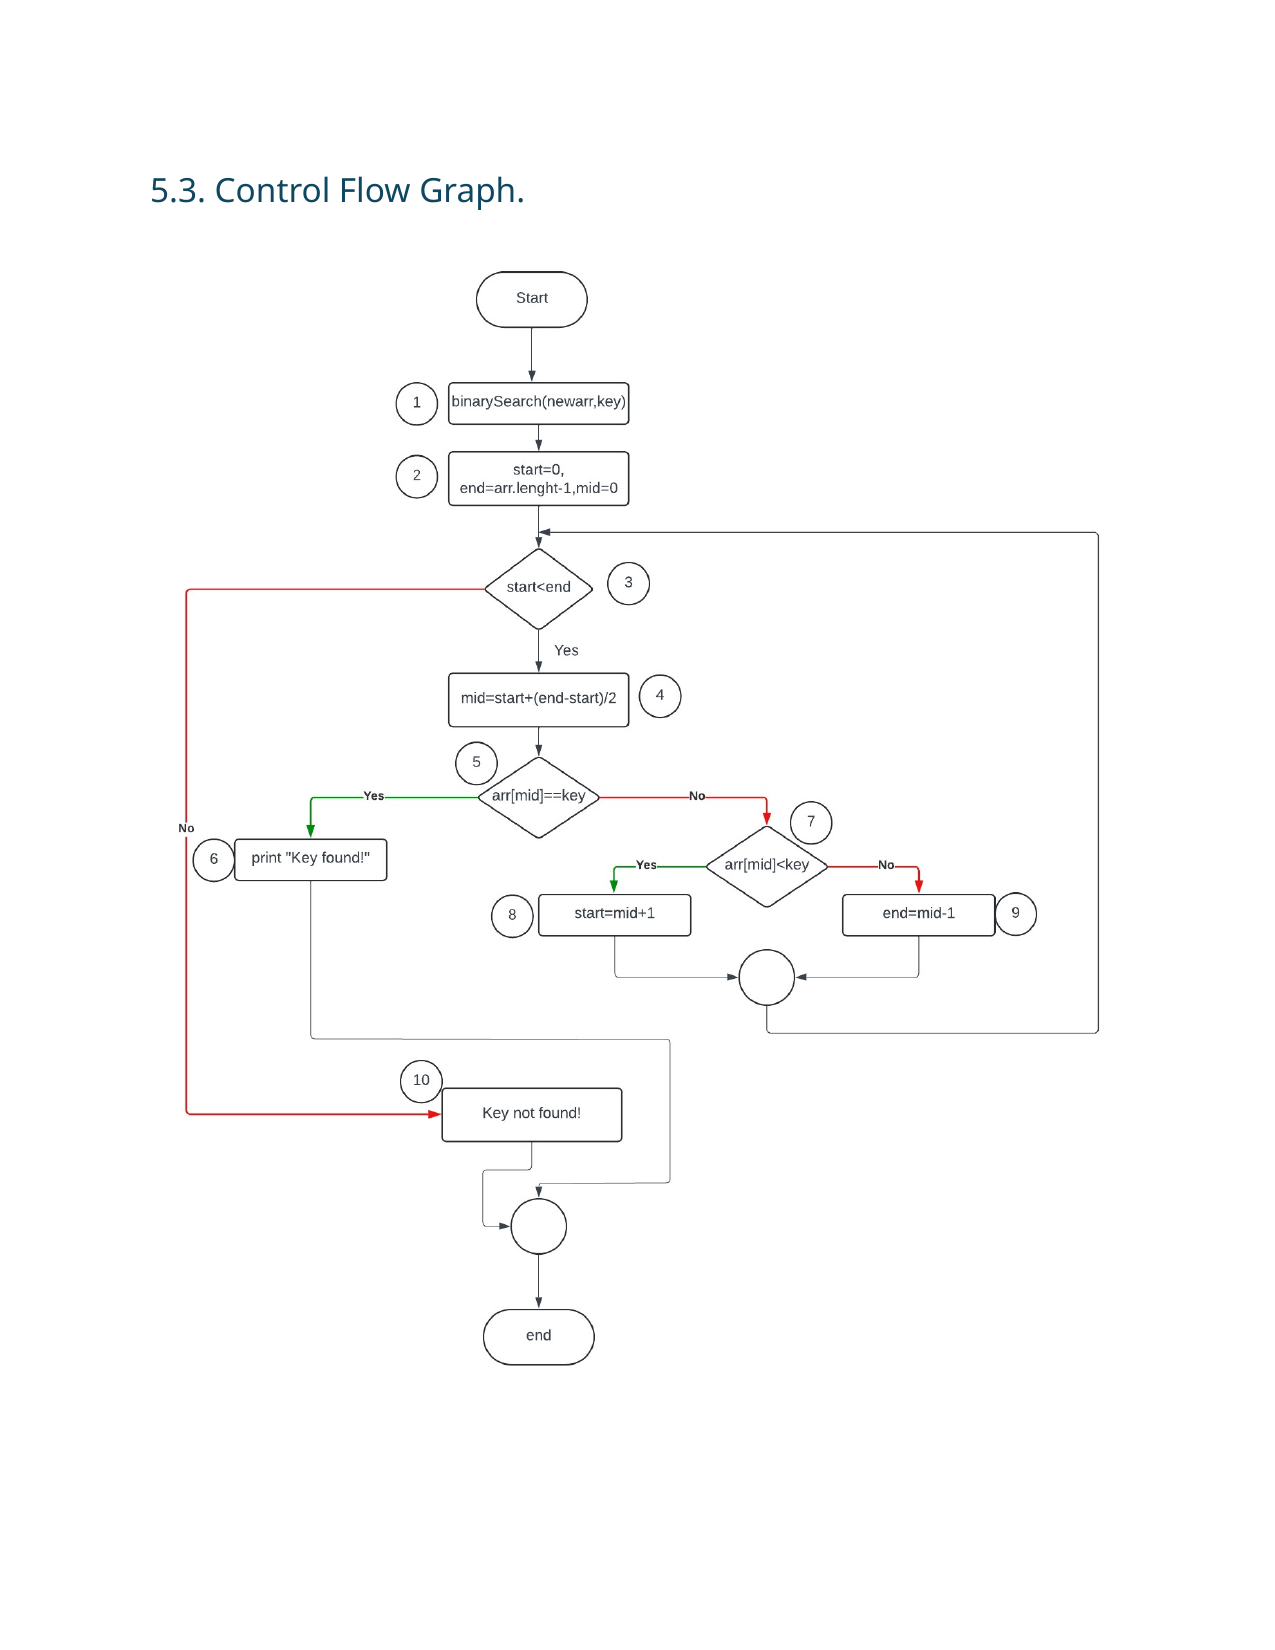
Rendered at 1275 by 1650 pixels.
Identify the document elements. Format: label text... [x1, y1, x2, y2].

picture [150, 244, 1125, 1392]
subtitle 5.3. Control Flow Graph. [150, 167, 1125, 212]
